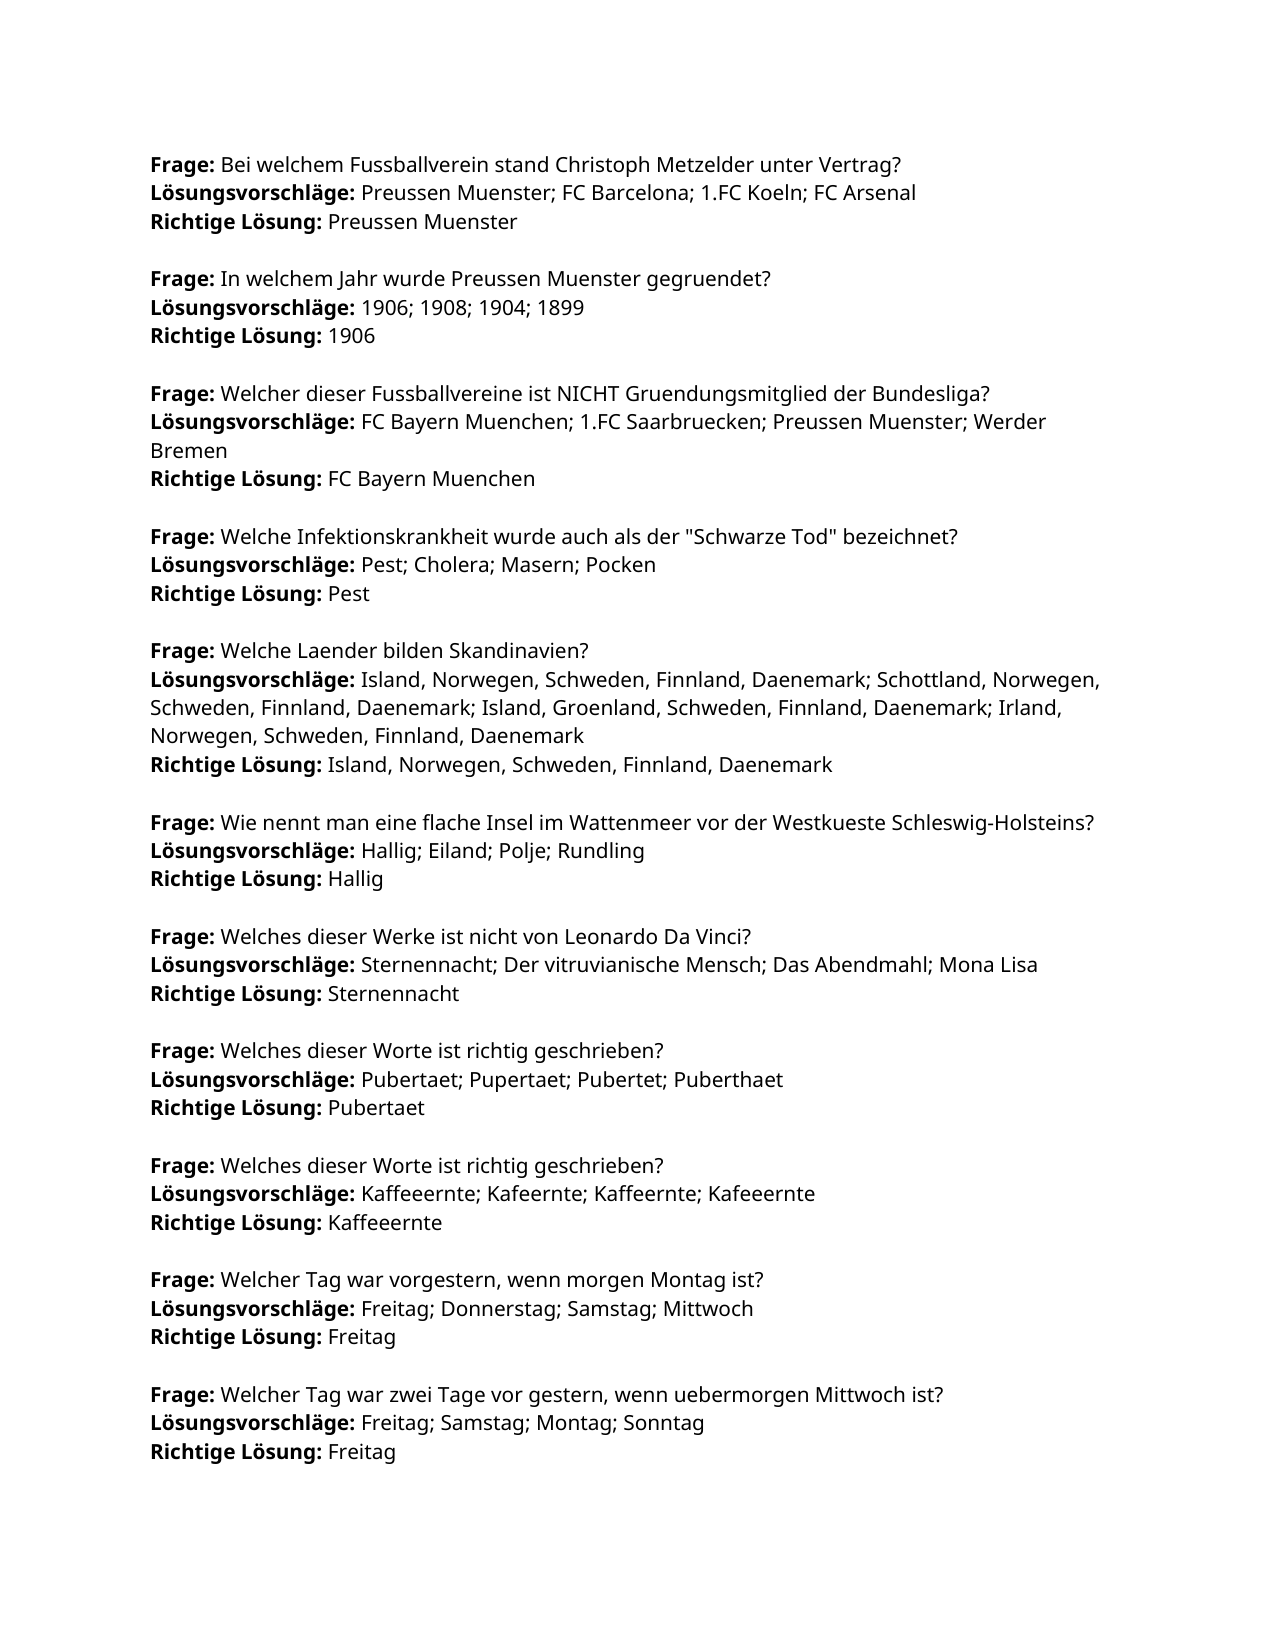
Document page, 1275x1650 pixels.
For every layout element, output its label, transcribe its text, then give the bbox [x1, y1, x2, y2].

text Frage: Welches dieser Worte ist richtig geschrieben? Lösungsvorschläge: Pubertaet; Pupertaet; Pubertet; Puberthaet Richtige Lösung: Pubertaet [150, 1037, 1125, 1122]
text Frage: Wie nennt man eine flache Insel im Wattenmeer vor der Westkueste Schleswig-Holsteins? Lösungsvorschläge: Hallig; Eiland; Polje; Rundling Richtige Lösung: Hallig [150, 808, 1125, 893]
text Frage: Welcher Tag war vorgestern, wenn morgen Montag ist? Lösungsvorschläge: Freitag; Donnerstag; Samstag; Mittwoch Richtige Lösung: Freitag [150, 1266, 1125, 1351]
text Frage: In welchem Jahr wurde Preussen Muenster gegruendet? Lösungsvorschläge: 1906; 1908; 1904; 1899 Richtige Lösung: 1906 [150, 264, 1125, 350]
text Frage: Welcher Tag war zwei Tage vor gestern, wenn uebermorgen Mittwoch ist? Lösungsvorschläge: Freitag; Samstag; Montag; Sonntag Richtige Lösung: Freitag [150, 1380, 1125, 1465]
text Frage: Welche Infektionskrankheit wurde auch als der "Schwarze Tod" bezeichnet? Lösungsvorschläge: Pest; Cholera; Masern; Pocken Richtige Lösung: Pest [150, 522, 1125, 607]
text Frage: Bei welchem Fussballverein stand Christoph Metzelder unter Vertrag? Lösungsvorschläge: Preussen Muenster; FC Barcelona; 1.FC Koeln; FC Arsenal Richtige Lösung: Preussen Muenster [150, 150, 1125, 235]
text Frage: Welcher dieser Fussballvereine ist NICHT Gruendungsmitglied der Bundesliga? Lösungsvorschläge: FC Bayern Muenchen; 1.FC Saarbruecken; Preussen Muenster; Werder Bremen Richtige Lösung: FC Bayern Muenchen [150, 379, 1125, 493]
text Frage: Welches dieser Werke ist nicht von Leonardo Da Vinci? Lösungsvorschläge: Sternennacht; Der vitruvianische Mensch; Das Abendmahl; Mona Lisa Richtige Lösung: Sternennacht [150, 922, 1125, 1007]
text Frage: Welche Laender bilden Skandinavien? Lösungsvorschläge: Island, Norwegen, Schweden, Finnland, Daenemark; Schottland, Norwegen, Schweden, Finnland, Daenemark; Island, Groenland, Schweden, Finnland, Daenemark; Irland, Norwegen, Schweden, Finnland, Daenemark Richtige Lösung: Island, Norwegen, Schweden, Finnland, Daenemark [150, 636, 1125, 778]
text Frage: Welches dieser Worte ist richtig geschrieben? Lösungsvorschläge: Kaffeeernte; Kafeernte; Kaffeernte; Kafeeernte Richtige Lösung: Kaffeeernte [150, 1151, 1125, 1236]
